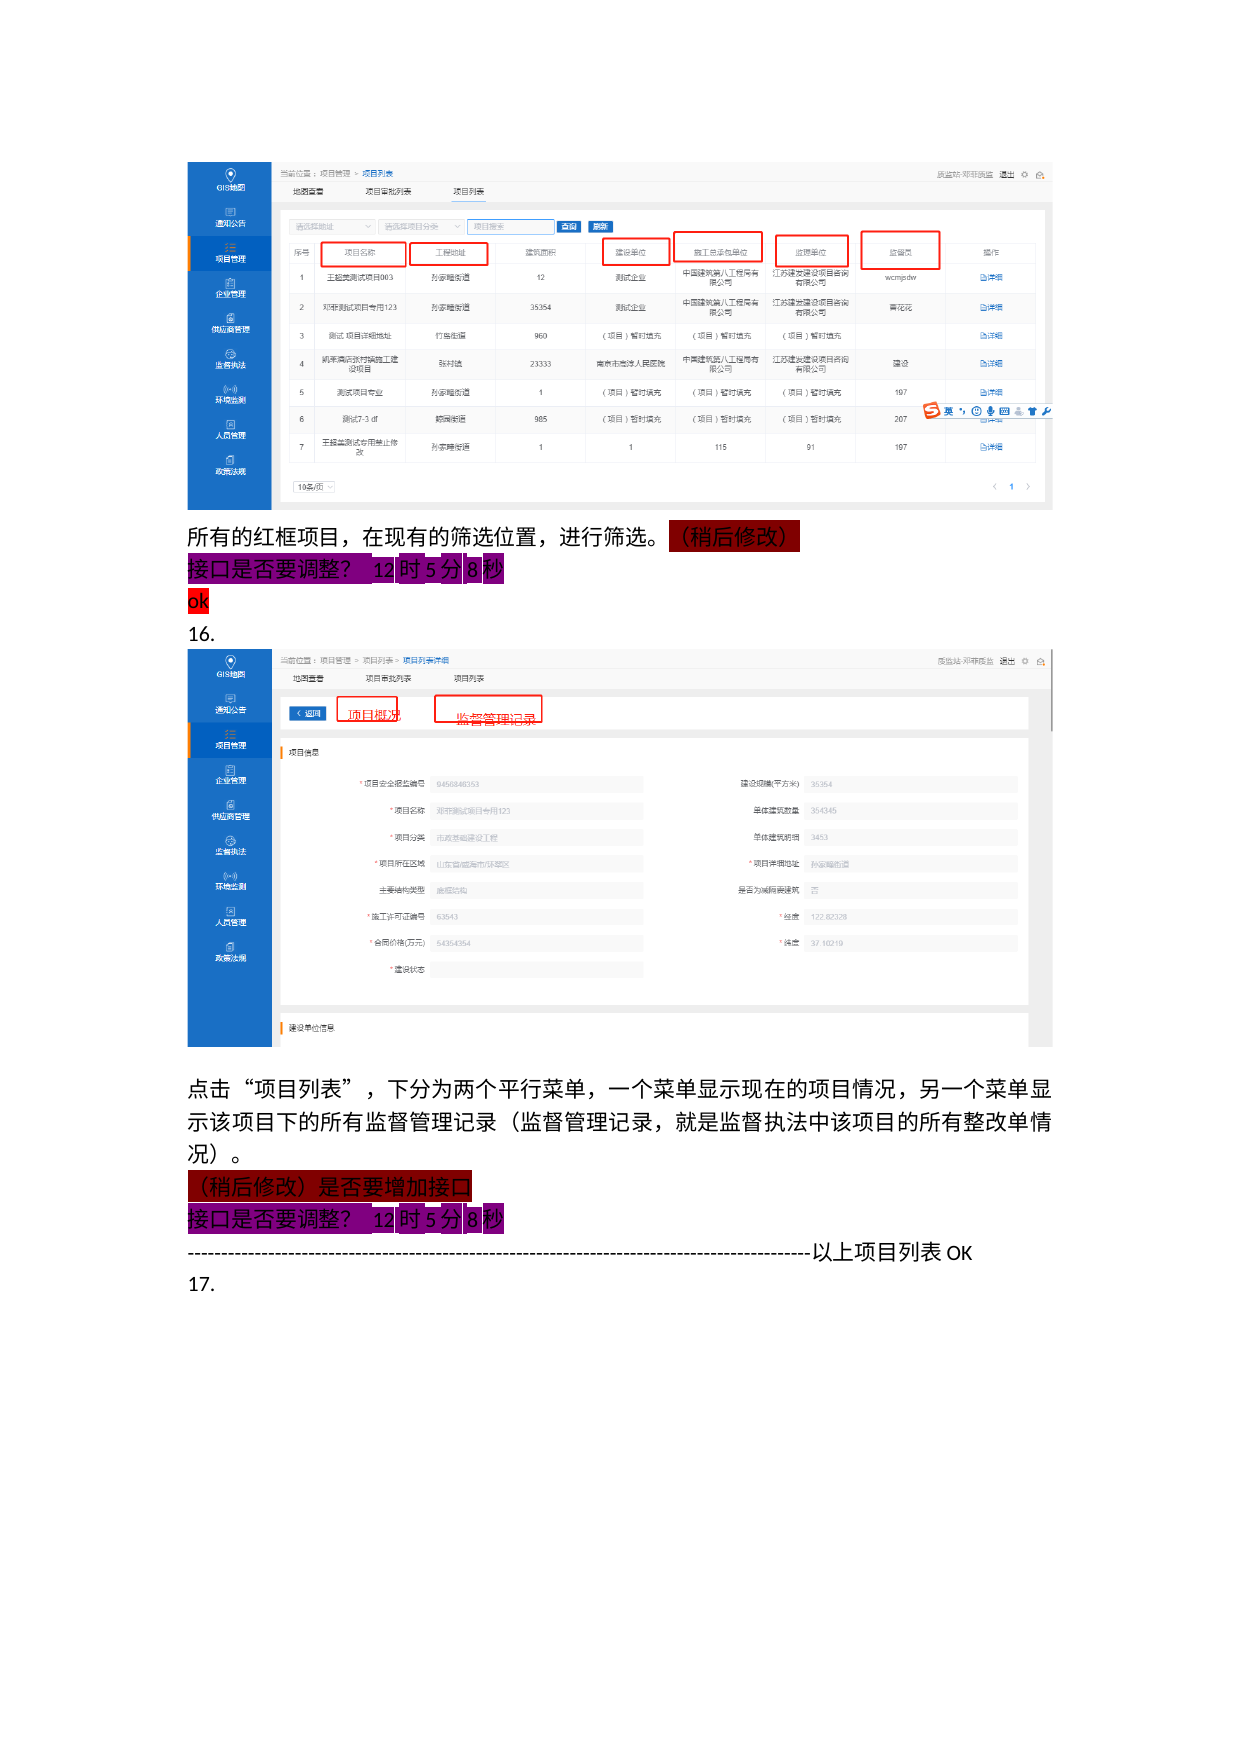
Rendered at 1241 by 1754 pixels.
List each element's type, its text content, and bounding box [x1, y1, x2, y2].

text ok [187, 584, 1053, 617]
text 所有的红框项目，在现有的筛选位置，进行筛选。（稍后修改） [187, 519, 1053, 552]
picture [187, 162, 1053, 510]
text ---------------------------------------------------------------------------------------------以上项目列表OK [187, 1234, 1053, 1267]
text 17. [187, 1267, 1053, 1299]
text 接口是否要调整？ 12时5分8秒 [187, 1202, 1053, 1234]
text 点击“项目列表”，下分为两个平行菜单，一个菜单显示现在的项目情况，另一个菜单显示该项目下的所有监督管理记录（监督管理记录，就是监督执法中该项目的所有整改单情况）。 [187, 1072, 1053, 1169]
text （稍后修改）是否要增加接口 [187, 1169, 1053, 1202]
picture [187, 649, 1053, 1047]
text 接口是否要调整？ 12时5分8秒 [187, 552, 1053, 584]
text 16. [187, 617, 1053, 649]
